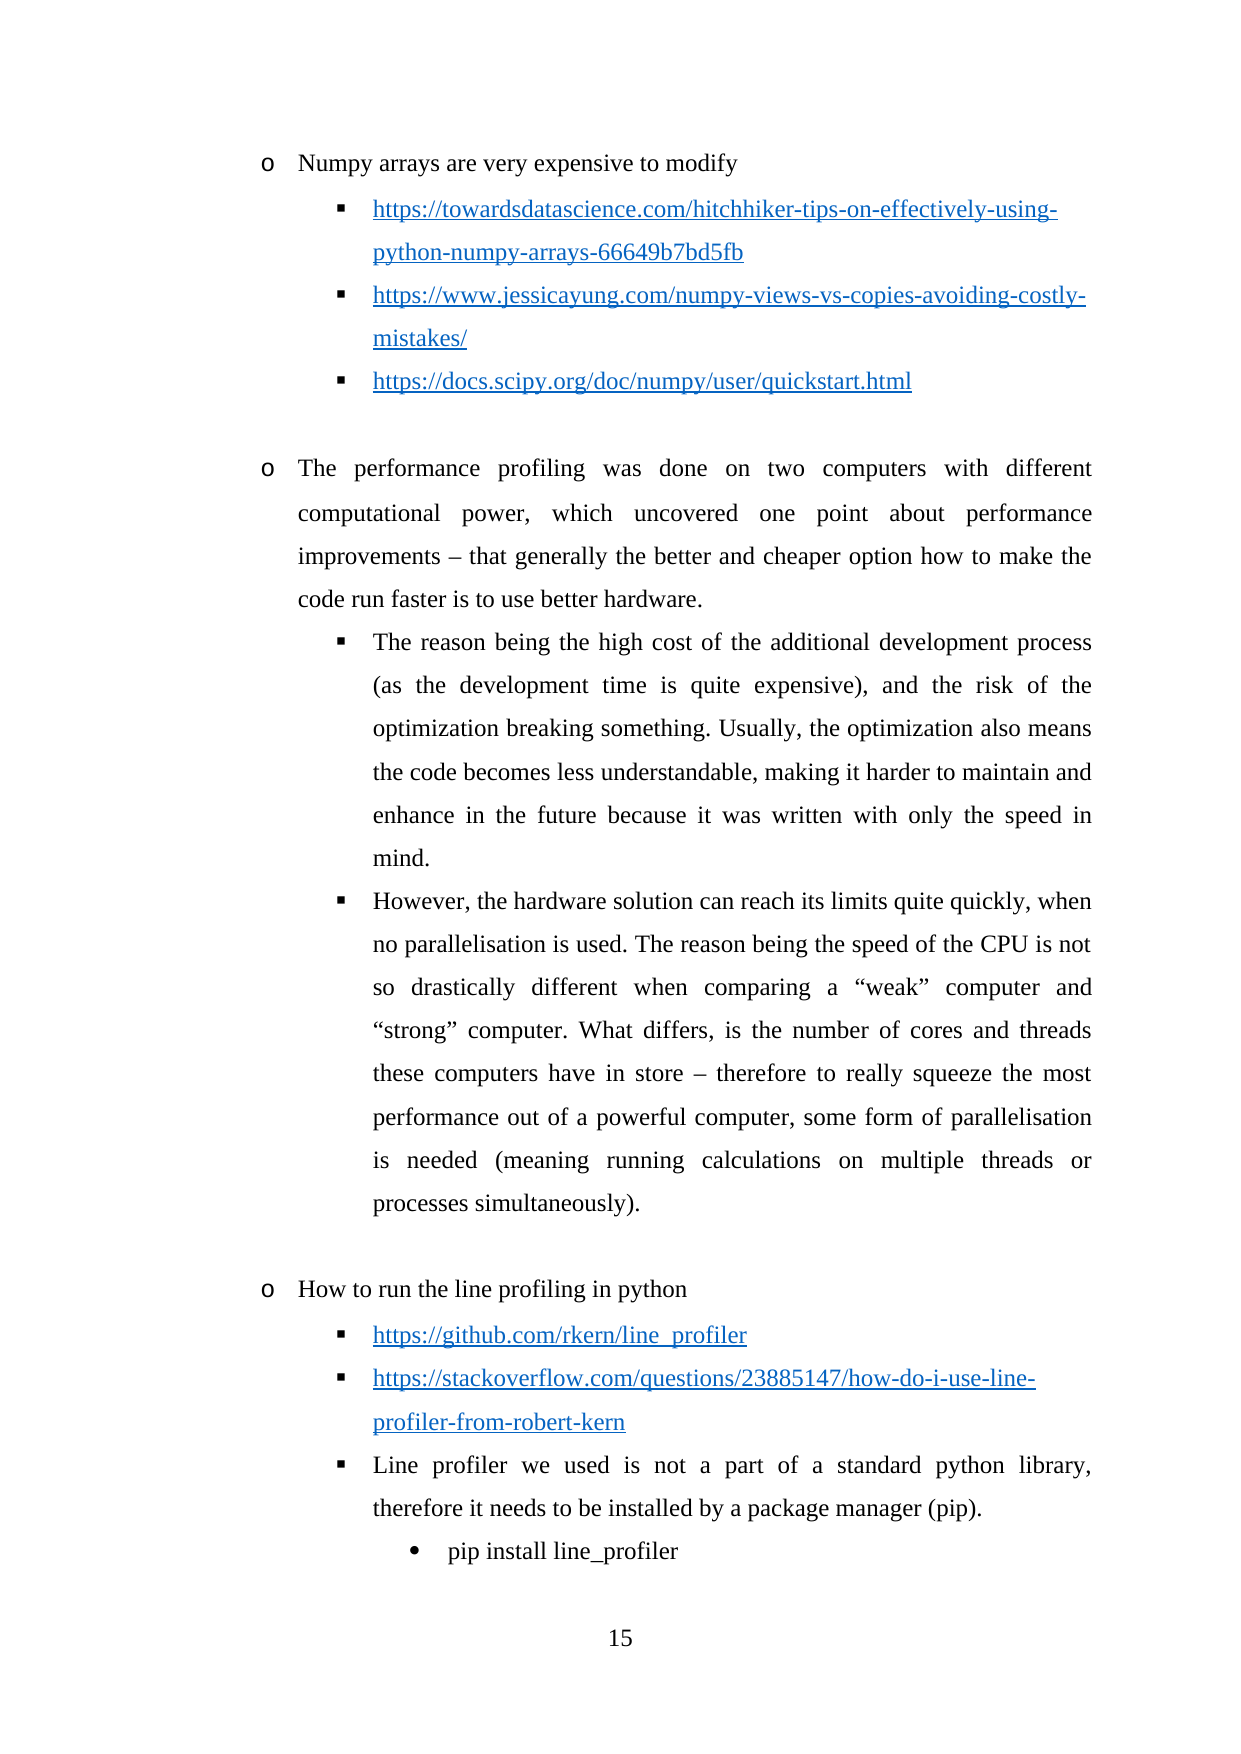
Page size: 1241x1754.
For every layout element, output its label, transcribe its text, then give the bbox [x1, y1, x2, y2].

list The performance profiling was done on two computers with different computational power, which uncovered one point about performance improvements – that generally the better and cheaper option how to make the code run faster is to use better hardware. [260, 453, 1093, 613]
list https://docs.scipy.org/doc/numpy/user/quickstart.html [335, 366, 1093, 395]
list Numpy arrays are very expensive to modify [260, 148, 1093, 178]
list The reason being the high cost of the additional development process (as the development time is quite expensive), and the risk of the optimization breaking something. Usually, the optimization also means the code becomes less understandable, making it harder to maintain and enhance in the future because it was written with only the speed in mind. [335, 627, 1093, 872]
list Line profiler we used is not a part of a standard python library, therefore it needs to be installed by a package manager (pip). [335, 1450, 1093, 1522]
list https://towardsdatascience.com/hitchhiker-tips-on-effectively-using-python-numpy-arrays-66649b7bd5fb [335, 194, 1093, 266]
list pip install line_profiler [410, 1536, 1093, 1565]
list https://stackoverflow.com/questions/23885147/how-do-i-use-line-profiler-from-robert-kern [335, 1363, 1093, 1435]
list How to run the line profiling in python [260, 1274, 1093, 1305]
list However, the hardware solution can reach its limits quite quickly, when no parallelisation is used. The reason being the speed of the CPU is not so drastically different when comparing a “weak” computer and “strong” computer. What differs, is the number of cores and threads these computers have in store – therefore to really squeeze the most performance out of a powerful computer, some form of parallelisation is needed (meaning running calculations on multiple threads or processes simultaneously). [335, 886, 1093, 1217]
list https://www.jessicayung.com/numpy-views-vs-copies-avoiding-costly-mistakes/ [335, 280, 1093, 352]
list https://github.com/rkern/line_profiler [335, 1320, 1093, 1349]
